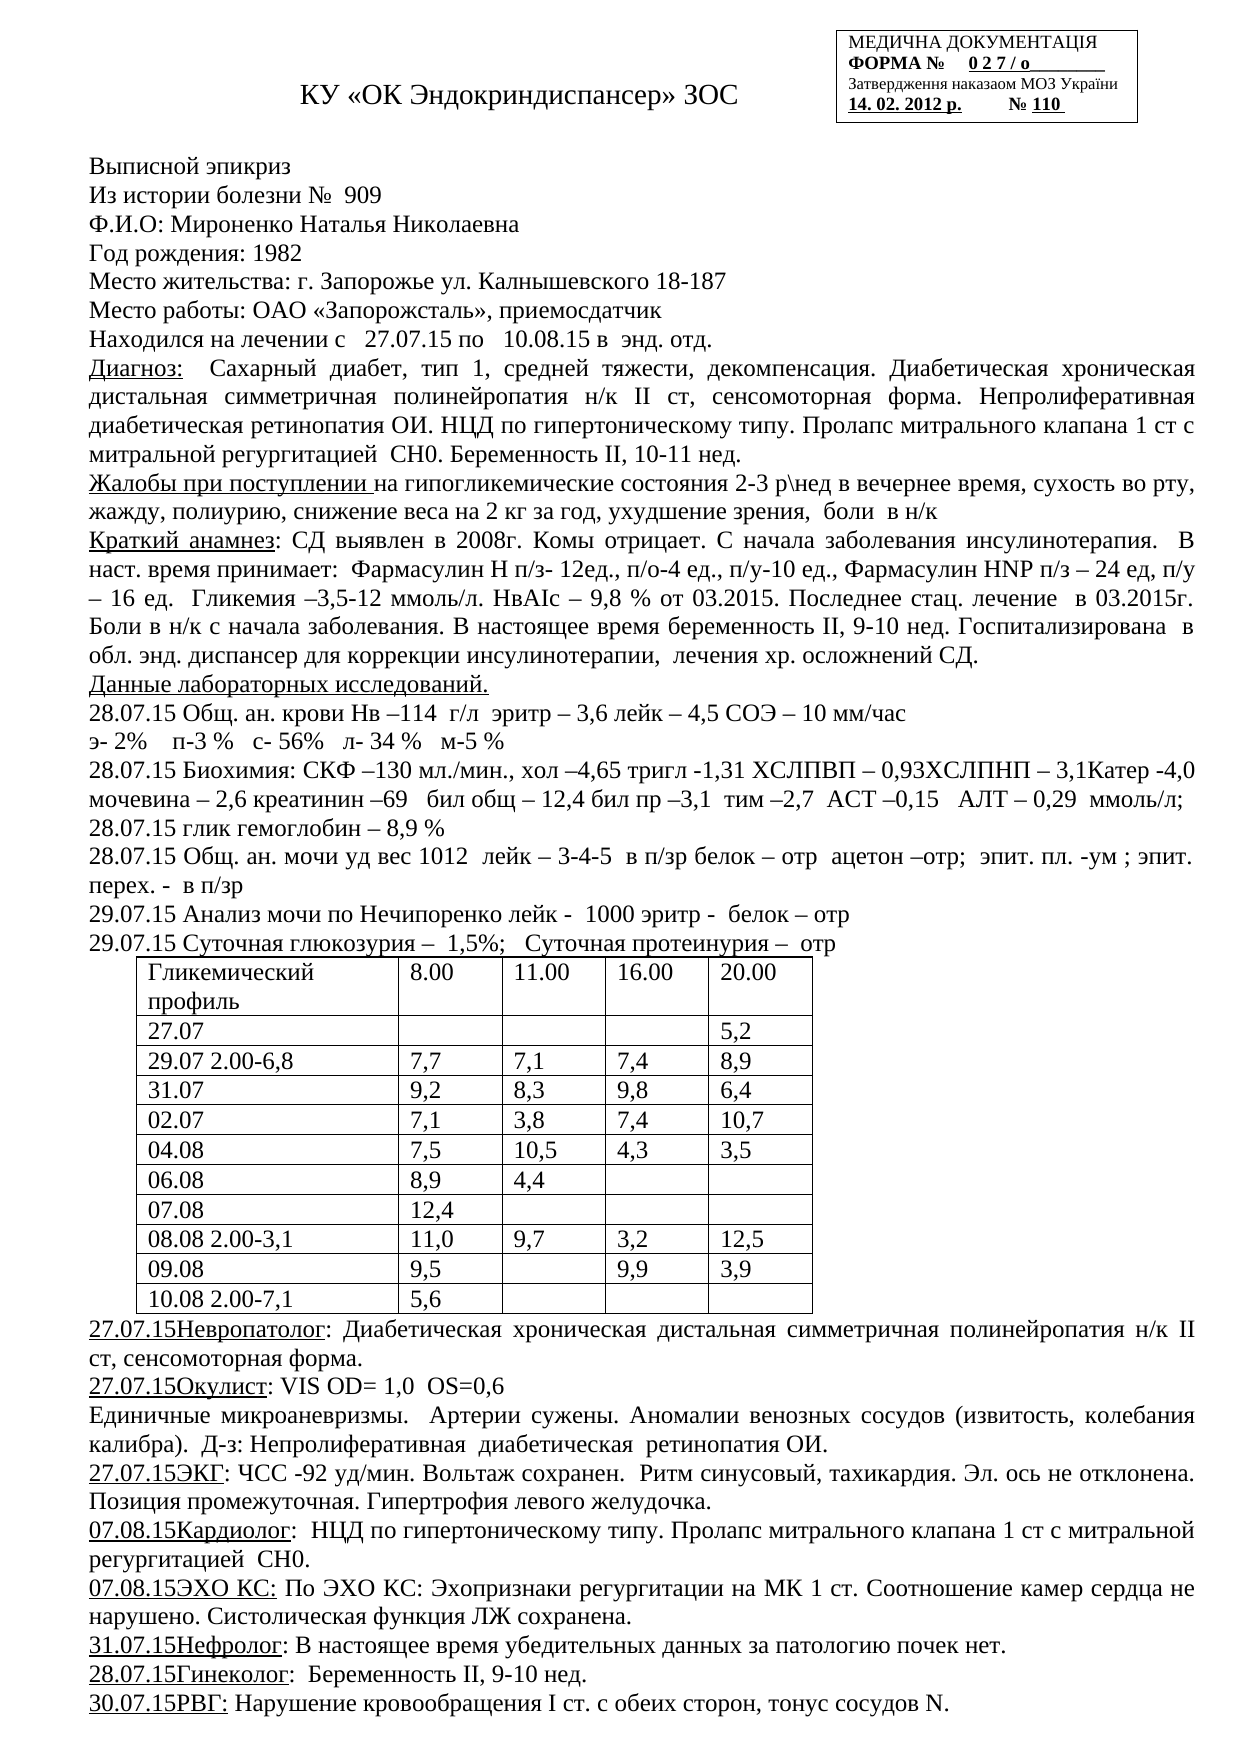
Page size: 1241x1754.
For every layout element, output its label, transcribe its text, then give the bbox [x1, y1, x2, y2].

table_cell 8,9 [709, 1046, 812, 1074]
text 29.07.15 Суточная глюкозурия – 1,5%; Суточная протеинурия – отр [89, 928, 1196, 956]
table_cell 04.08 [137, 1135, 398, 1164]
table_cell 4,4 [503, 1165, 605, 1194]
table_cell 4,3 [606, 1135, 708, 1164]
table_cell [399, 1016, 502, 1045]
table_cell 9,5 [399, 1254, 502, 1283]
text 27.07.15Невропатолог: Диабетическая хроническая дистальная симметричная полинейропатия н/к II ст, сенсомоторная форма. [89, 1314, 1196, 1371]
table_cell 5,6 [399, 1284, 502, 1313]
table_cell 3,8 [503, 1105, 605, 1134]
table_header 11.00 [503, 958, 605, 1015]
text 27.07.15ЭКГ: ЧСС -92 уд/мин. Вольтаж сохранен. Ритм синусовый, тахикардия. Эл. ось не отклонена. Позиция промежуточная. Гипертрофия левого желудочка. [89, 1458, 1196, 1515]
table_header 20.00 [709, 958, 812, 1015]
table_cell 9,8 [606, 1076, 708, 1104]
table_header 16.00 [606, 958, 708, 1015]
table_cell 9,9 [606, 1254, 708, 1283]
text 28.07.15 Биохимия: СКФ –130 мл./мин., хол –4,65 тригл -1,31 ХСЛПВП – 0,93ХСЛПНП – 3,1Катер -4,0 мочевина – 2,6 креатинин –69 бил общ – 12,4 бил пр –3,1 тим –2,7 АСТ –0,15 АЛТ – 0,29 ммоль/л; [89, 755, 1196, 813]
text 28.07.15 Общ. ан. крови Нв –114 г/л эритр – 3,6 лейк – 4,5 СОЭ – 10 мм/час [89, 698, 1196, 726]
table_cell [503, 1195, 605, 1223]
table_cell 07.08 [137, 1195, 398, 1223]
text 31.07.15Нефролог: В настоящее время убедительных данных за патологию почек нет. [89, 1630, 1196, 1659]
table_cell [503, 1016, 605, 1045]
table_cell 7,4 [606, 1105, 708, 1134]
text Диагноз: Сахарный диабет, тип 1, средней тяжести, декомпенсация. Диабетическая хроническая дистальная симметричная полинейропатия н/к II ст, сенсомоторная форма. Непролиферативная диабетическая ретинопатия ОИ. НЦД по гипертоническому типу. Пролапс митрального клапана 1 ст с митральной регургитацией СН0. Беременность II, 10-11 нед. [89, 353, 1196, 468]
text э- 2% п-3 % с- 56% л- 34 % м-5 % [89, 726, 1196, 755]
table_cell 7,7 [399, 1046, 502, 1074]
table_cell 06.08 [137, 1165, 398, 1194]
text Год рождения: 1982 [89, 238, 1196, 266]
text 30.07.15РВГ: Нарушение кровообращения I ст. с обеих сторон, тонус сосудов N. [89, 1688, 1196, 1716]
text Жалобы при поступлении на гипогликемические состояния 2-3 р\нед в вечернее время, сухость во рту, жажду, полиурию, снижение веса на 2 кг за год, ухудшение зрения, боли в н/к [89, 468, 1196, 525]
table_cell 09.08 [137, 1254, 398, 1283]
text Данные лабораторных исследований. [89, 669, 1196, 698]
table_cell 10,5 [503, 1135, 605, 1164]
table_cell 9,2 [399, 1076, 502, 1104]
text 28.07.15 глик гемоглобин – 8,9 % [89, 813, 1196, 841]
table_cell [709, 1195, 812, 1223]
text Краткий анамнез: СД выявлен в 2008г. Комы отрицает. С начала заболевания инсулинотерапия. В наст. время принимает: Фармасулин Н п/з- 12ед., п/о-4 ед., п/у-10 ед., Фармасулин НNР п/з – 24 ед, п/у – 16 ед. Гликемия –3,5-12 ммоль/л. НвАIс – 9,8 % от 03.2015. Последнее стац. лечение в 03.2015г. Боли в н/к с начала заболевания. В настоящее время беременность II, 9-10 нед. Госпитализирована в обл. энд. диспансер для коррекции инсулинотерапии, лечения хр. осложнений СД. [89, 525, 1196, 669]
table_cell 7,1 [503, 1046, 605, 1074]
table_cell 8,9 [399, 1165, 502, 1194]
table_cell 7,5 [399, 1135, 502, 1164]
table_cell 9,7 [503, 1225, 605, 1253]
text Место работы: ОАО «Запорожсталь», приемосдатчик [89, 295, 1196, 324]
table_cell [709, 1165, 812, 1194]
table_cell [503, 1254, 605, 1283]
text 07.08.15Кардиолог: НЦД по гипертоническому типу. Пролапс митрального клапана 1 ст с митральной регургитацией СН0. [89, 1515, 1196, 1573]
text Единичные микроаневризмы. Артерии сужены. Аномалии венозных сосудов (извитость, колебания калибра). Д-з: Непролиферативная диабетическая ретинопатия ОИ. [89, 1400, 1196, 1458]
text 28.07.15Гинеколог: Беременность II, 9-10 нед. [89, 1659, 1196, 1688]
table_cell 12,5 [709, 1225, 812, 1253]
table_cell 6,4 [709, 1076, 812, 1104]
table_cell 5,2 [709, 1016, 812, 1045]
table_cell 10.08 2.00-7,1 [137, 1284, 398, 1313]
table_cell [503, 1284, 605, 1313]
table_cell [606, 1016, 708, 1045]
table_cell 27.07 [137, 1016, 398, 1045]
subtitle Выписной эпикриз [89, 151, 1202, 180]
subtitle Ф.И.О: Мироненко Наталья Николаевна [89, 209, 1196, 238]
table_cell 10,7 [709, 1105, 812, 1134]
subtitle 28.07.15 Общ. ан. мочи уд вес 1012 лейк – 3-4-5 в п/зр белок – отр ацетон –отр; эпит. пл. -ум ; эпит. перех. - в п/зр [89, 841, 1196, 899]
table_cell 12,4 [399, 1195, 502, 1223]
text 29.07.15 Анализ мочи по Нечипоренко лейк - 1000 эритр - белок – отр [89, 899, 1196, 928]
table_cell 31.07 [137, 1076, 398, 1104]
table_header Гликемический профиль [137, 958, 398, 1015]
table_cell 8,3 [503, 1076, 605, 1104]
table_cell [606, 1195, 708, 1223]
table_cell 3,5 [709, 1135, 812, 1164]
table_cell [606, 1284, 708, 1313]
text 07.08.15ЭХО КС: По ЭХО КС: Эхопризнаки регургитации на МК 1 ст. Соотношение камер сердца не нарушено. Систолическая функция ЛЖ сохранена. [89, 1573, 1196, 1630]
table_cell 02.07 [137, 1105, 398, 1134]
table_cell [606, 1165, 708, 1194]
table_header 8.00 [399, 958, 502, 1015]
table_cell 29.07 2.00-6,8 [137, 1046, 398, 1074]
text Находился на лечении с 27.07.15 по 10.08.15 в энд. отд. [89, 324, 1196, 353]
table_cell 7,4 [606, 1046, 708, 1074]
table_cell 08.08 2.00-3,1 [137, 1225, 398, 1253]
text Место жительства: г. Запорожье ул. Калнышевского 18-187 [89, 266, 1196, 295]
subtitle Из истории болезни № 909 [89, 180, 1196, 209]
table_cell [709, 1284, 812, 1313]
table_cell 7,1 [399, 1105, 502, 1134]
table_cell 3,9 [709, 1254, 812, 1283]
text 27.07.15Окулист: VIS OD= 1,0 OS=0,6 [89, 1371, 1196, 1400]
table_cell 11,0 [399, 1225, 502, 1253]
table_cell 3,2 [606, 1225, 708, 1253]
